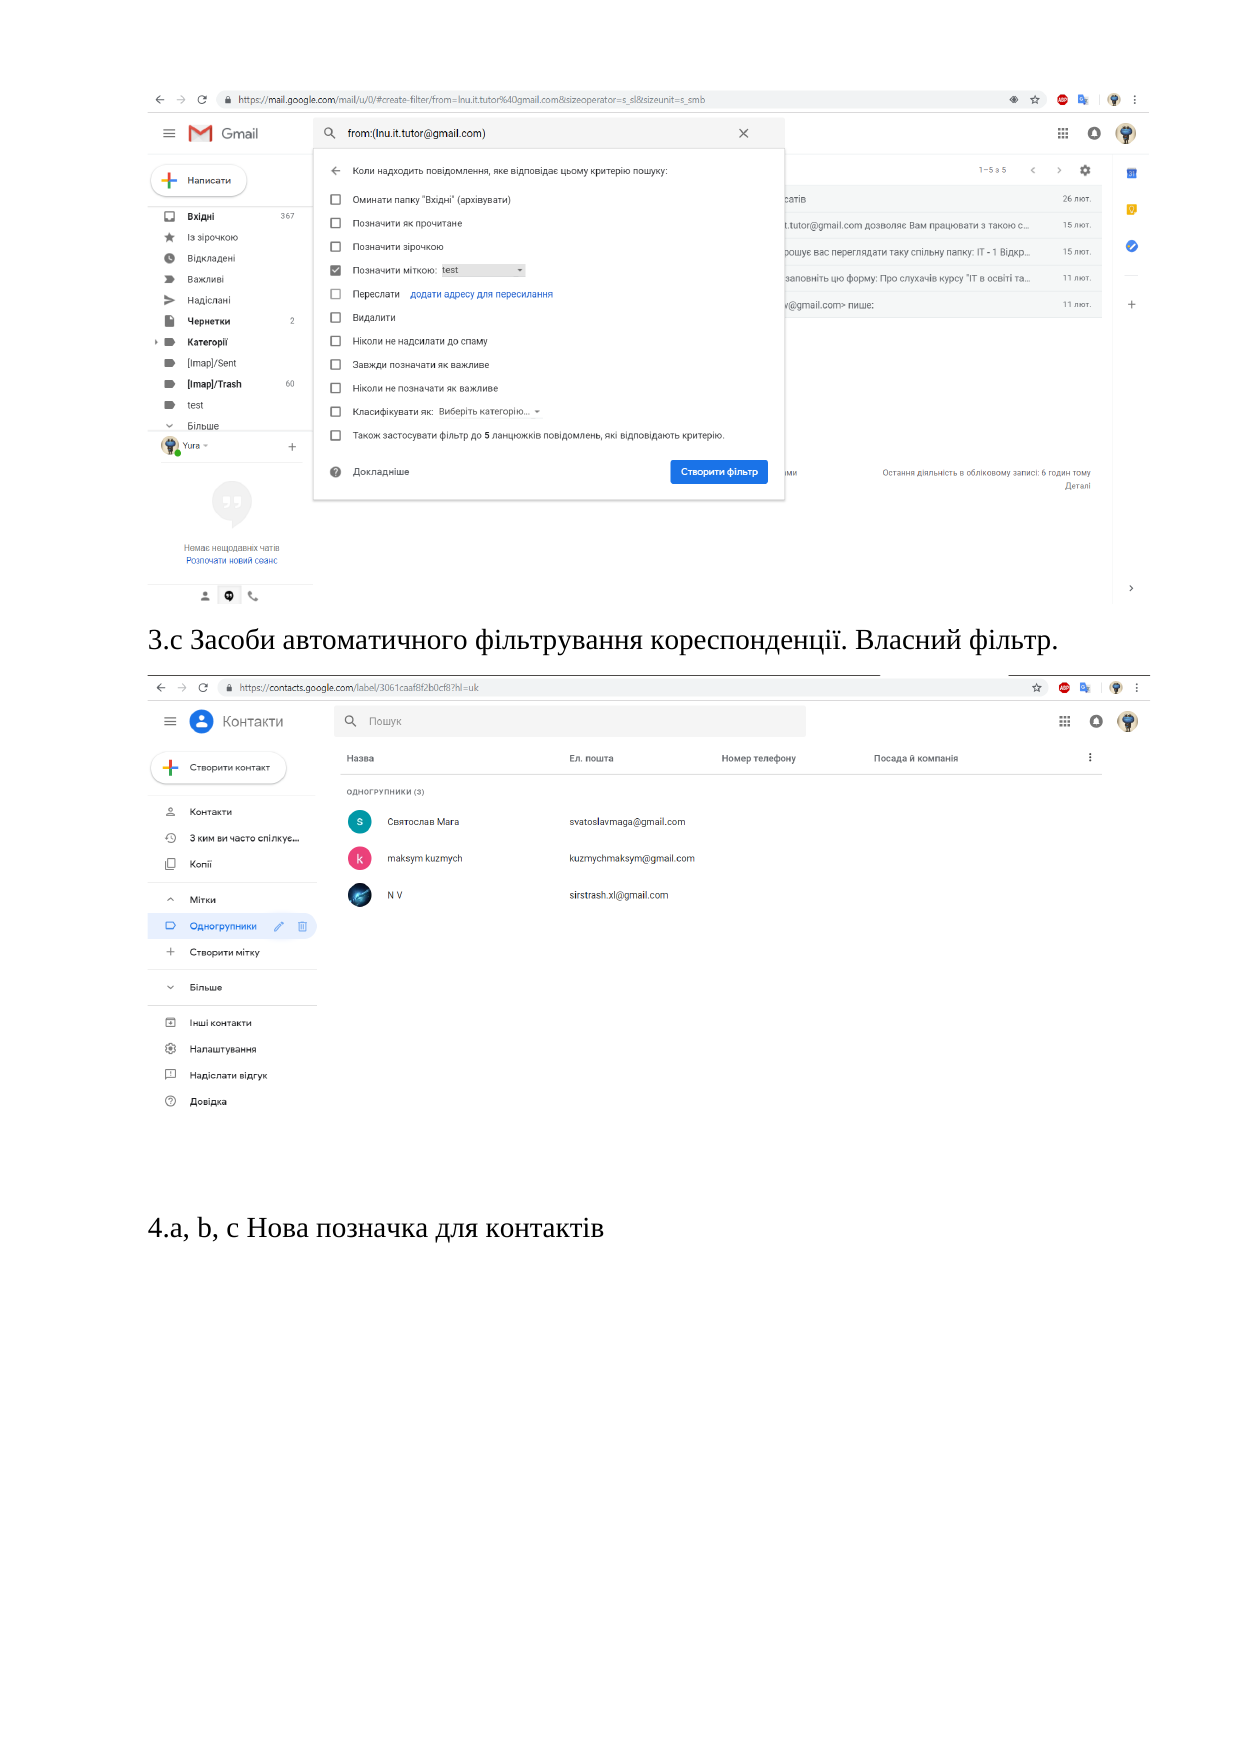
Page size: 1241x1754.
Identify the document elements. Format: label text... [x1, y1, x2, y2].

picture [147, 88, 1149, 604]
picture [147, 675, 1150, 1192]
text 3.c Засоби автоматичного фільтрування кореспонденції. Власний фільтр. [148, 622, 1152, 656]
text 4.a, b, c Нова позначка для контактів [148, 1210, 1152, 1244]
